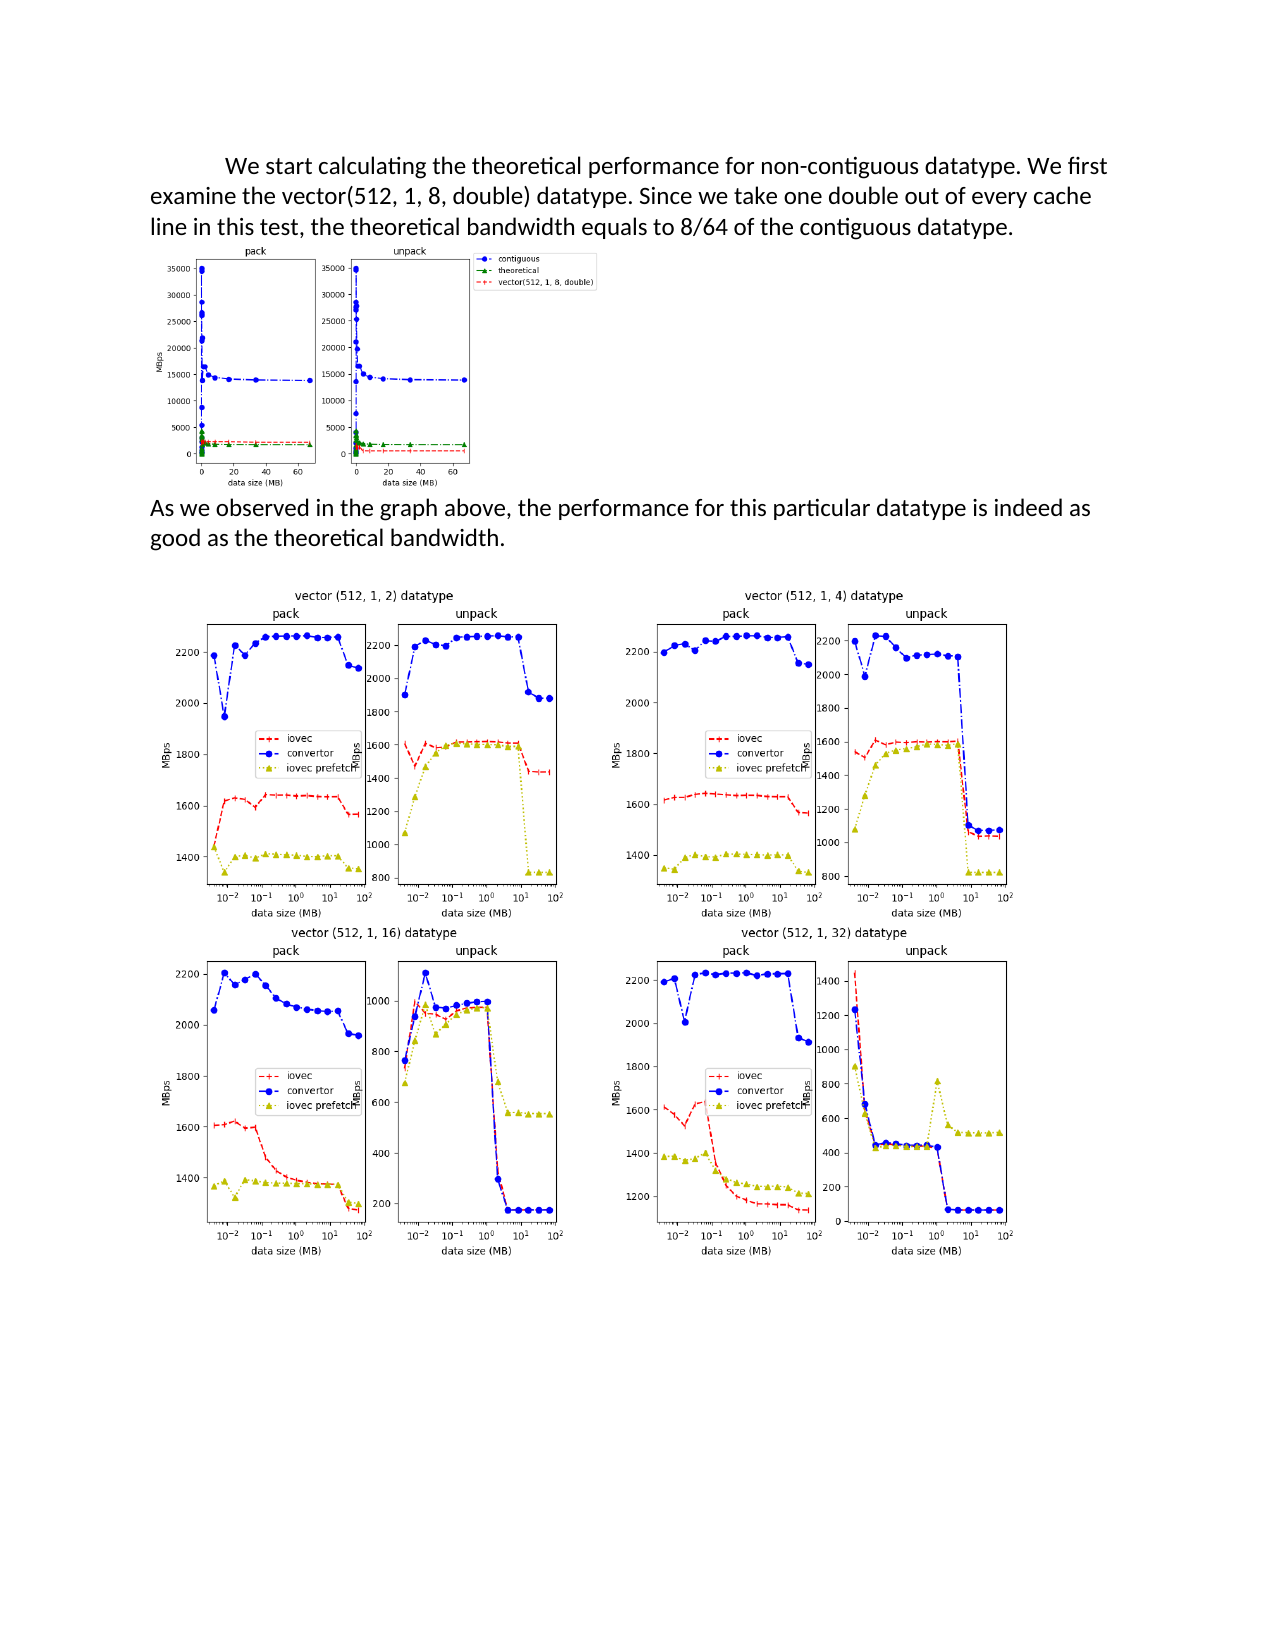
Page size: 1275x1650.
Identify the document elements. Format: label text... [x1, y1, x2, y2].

picture [150, 583, 1050, 1259]
text As we observed in the graph above, the performance for this particular datatype is indeed as good as the theoretical bandwidth. [150, 492, 1125, 553]
picture [150, 241, 600, 492]
text We start calculating the theoretical performance for non-contiguous datatype. We first examine the vector(512, 1, 8, double) datatype. Since we take one double out of every cache line in this test, the theoretical bandwidth equals to 8/64 of the contiguous datatype. [150, 150, 1125, 242]
